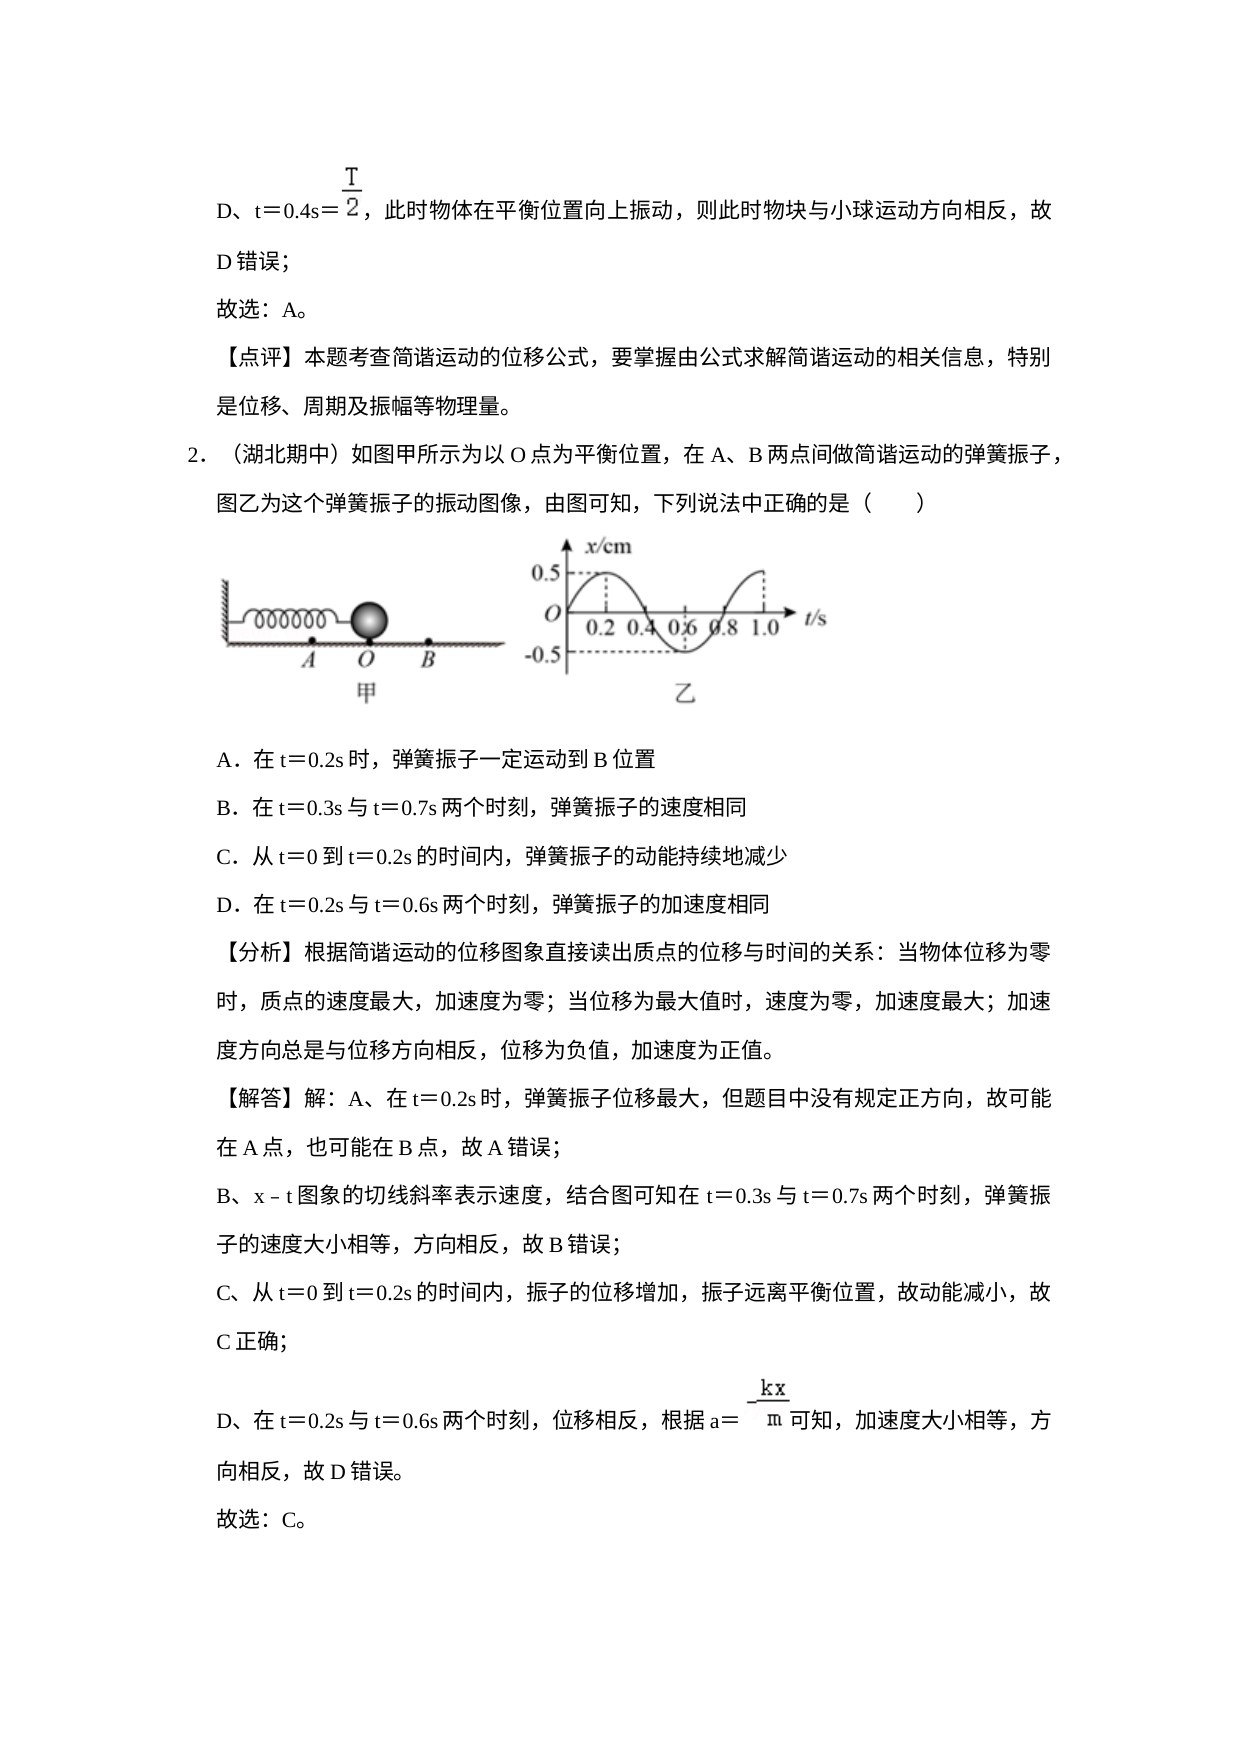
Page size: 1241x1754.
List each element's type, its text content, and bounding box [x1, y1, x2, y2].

text 故选：A。 [216, 292, 1053, 324]
picture [216, 534, 832, 709]
text 【分析】根据简谐运动的位移图象直接读出质点的位移与时间的关系：当物体位移为零时，质点的速度最大，加速度为零；当位移为最大值时，速度为零，加速度最大；加速度方向总是与位移方向相反，位移为负值，加速度为正值。 [216, 935, 1053, 1065]
text B、x﹣t图象的切线斜率表示速度，结合图可知在t＝0.3s与t＝0.7s两个时刻，弹簧振子的速度大小相等，方向相反，故B错误； [216, 1178, 1053, 1259]
picture [741, 1374, 790, 1429]
text C、从t＝0到t＝0.2s的时间内，振子的位移增加，振子远离平衡位置，故动能减小，故C正确； [216, 1275, 1053, 1356]
text 【解答】解：A、在t＝0.2s时，弹簧振子位移最大，但题目中没有规定正方向，故可能在A点，也可能在B点，故A错误； [216, 1081, 1053, 1162]
text D．在t＝0.2s与t＝0.6s两个时刻，弹簧振子的加速度相同 [187, 887, 1053, 919]
picture [341, 163, 363, 219]
text D、t＝0.4s＝，此时物体在平衡位置向上振动，则此时物块与小球运动方向相反，故D错误； [216, 162, 1053, 276]
text 2．（湖北期中）如图甲所示为以O点为平衡位置，在A、B两点间做简谐运动的弹簧振子，图乙为这个弹簧振子的振动图像，由图可知，下列说法中正确的是（ ） [187, 437, 1053, 518]
text B．在t＝0.3s与t＝0.7s两个时刻，弹簧振子的速度相同 [187, 790, 1053, 822]
text D、在t＝0.2s与t＝0.6s两个时刻，位移相反，根据a＝可知，加速度大小相等，方向相反，故D错误。 [216, 1372, 1053, 1486]
text C．从t＝0到t＝0.2s的时间内，弹簧振子的动能持续地减少 [187, 838, 1053, 871]
text A．在t＝0.2s时，弹簧振子一定运动到B位置 [187, 742, 1053, 774]
text 【点评】本题考查简谐运动的位移公式，要掌握由公式求解简谐运动的相关信息，特别是位移、周期及振幅等物理量。 [216, 340, 1053, 421]
text 故选：C。 [216, 1502, 1053, 1534]
